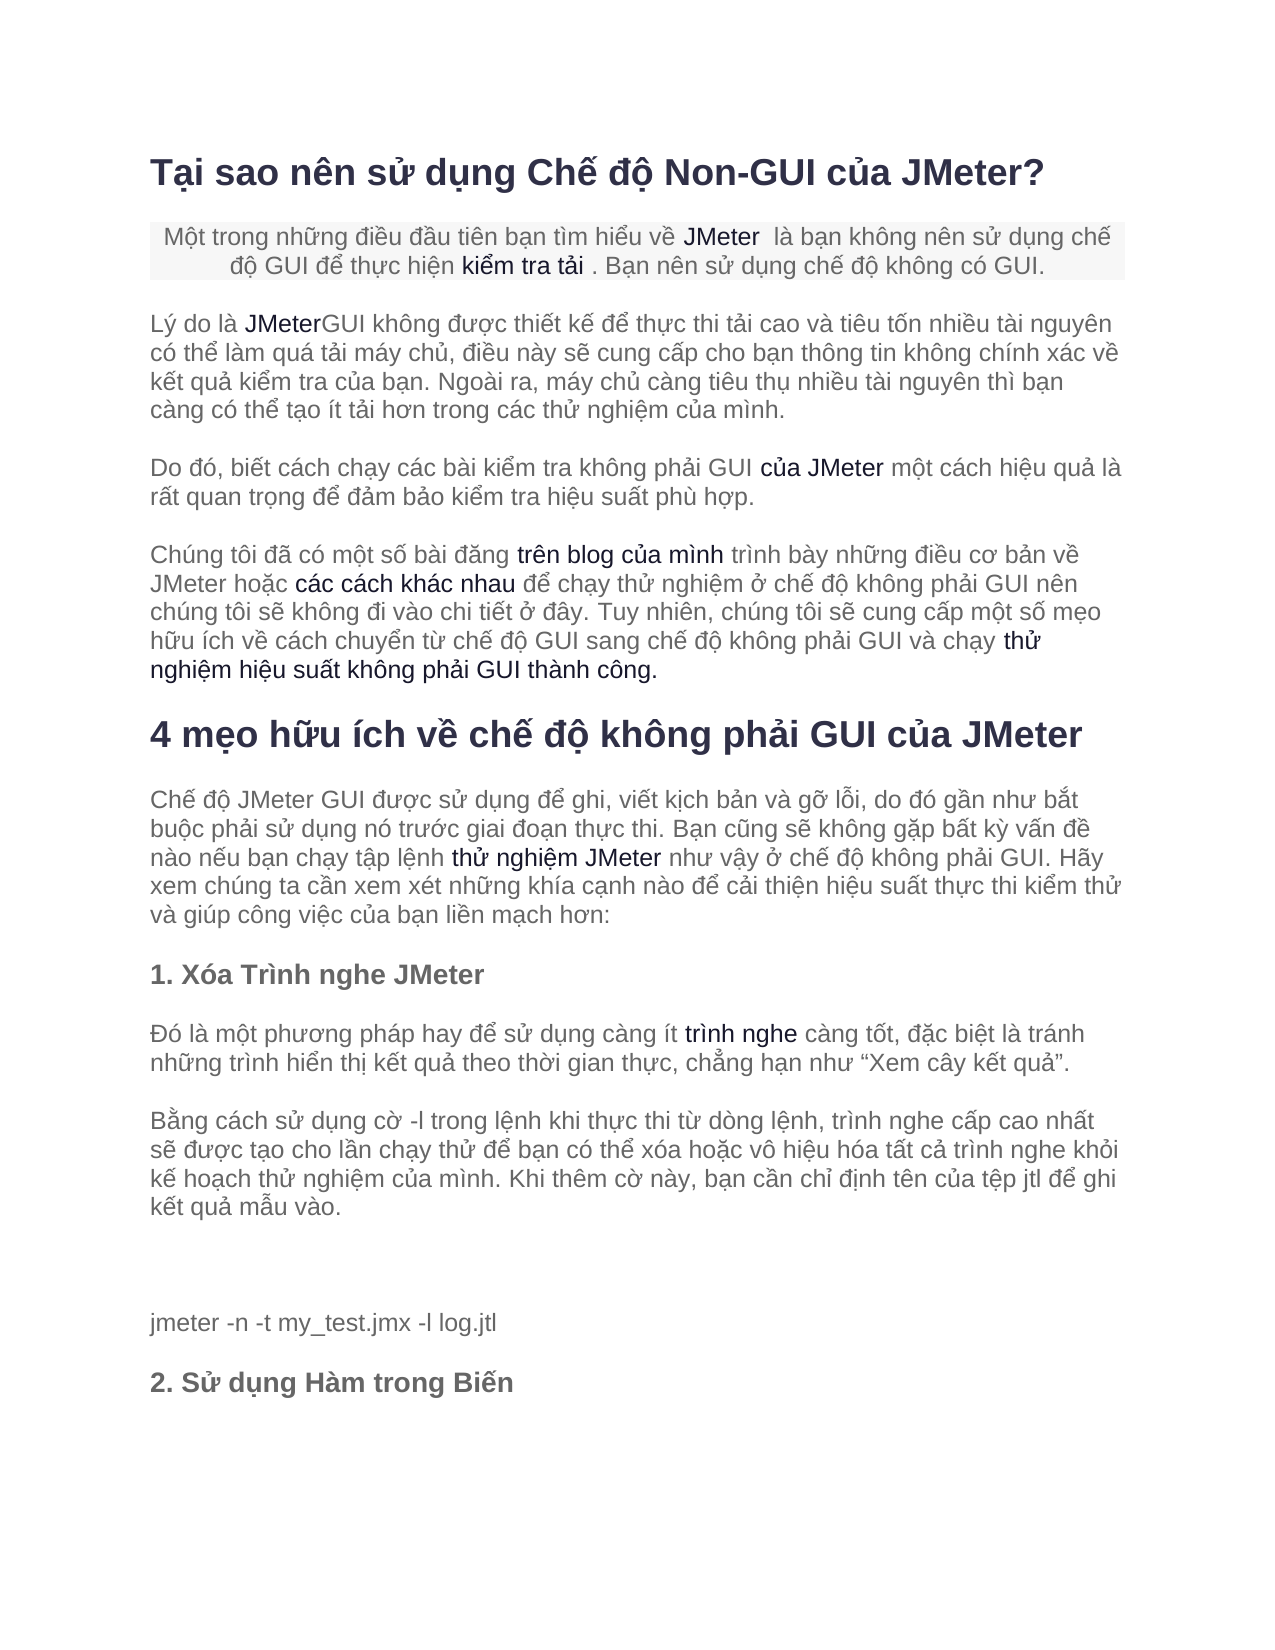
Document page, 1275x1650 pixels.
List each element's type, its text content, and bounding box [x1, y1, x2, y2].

text 2. Sử dụng Hàm trong Biến [150, 1366, 1125, 1398]
text Lý do là JMeterGUI không được thiết kế để thực thi tải cao và tiêu tốn nhiều tài nguyên có thể làm quá tải máy chủ, điều này sẽ cung cấp cho bạn thông tin không chính xác về kết quả kiểm tra của bạn. Ngoài ra, máy chủ càng tiêu thụ nhiều tài nguyên thì bạn càng có thể tạo ít tải hơn trong các thử nghiệm của mình. [150, 309, 1125, 424]
text 4 mẹo hữu ích về chế độ không phải GUI của JMeter [150, 713, 1125, 756]
text Chúng tôi đã có một số bài đăng trên blog của mình trình bày những điều cơ bản về JMeter hoặc các cách khác nhau để chạy thử nghiệm ở chế độ không phải GUI nên chúng tôi sẽ không đi vào chi tiết ở đây. Tuy nhiên, chúng tôi sẽ cung cấp một số mẹo hữu ích về cách chuyển từ chế độ GUI sang chế độ không phải GUI và chạy thử nghiệm hiệu suất không phải GUI thành công. [150, 540, 1125, 683]
text Do đó, biết cách chạy các bài kiểm tra không phải GUI của JMeter một cách hiệu quả là rất quan trọng để đảm bảo kiểm tra hiệu suất phù hợp. [150, 453, 1125, 511]
text Đó là một phương pháp hay để sử dụng càng ít trình nghe càng tốt, đặc biệt là tránh những trình hiển thị kết quả theo thời gian thực, chẳng hạn như “Xem cây kết quả”. [150, 1019, 1125, 1077]
text Chế độ JMeter GUI được sử dụng để ghi, viết kịch bản và gỡ lỗi, do đó gần như bắt buộc phải sử dụng nó trước giai đoạn thực thi. Bạn cũng sẽ không gặp bất kỳ vấn đề nào nếu bạn chạy tập lệnh thử nghiệm JMeter như vậy ở chế độ không phải GUI. Hãy xem chúng ta cần xem xét những khía cạnh nào để cải thiện hiệu suất thực thi kiểm thử và giúp công việc của bạn liền mạch hơn: [150, 785, 1125, 929]
text Tại sao nên sử dụng Chế độ Non-GUI của JMeter? [150, 150, 1125, 193]
text Bằng cách sử dụng cờ -l trong lệnh khi thực thi từ dòng lệnh, trình nghe cấp cao nhất sẽ được tạo cho lần chạy thử để bạn có thể xóa hoặc vô hiệu hóa tất cả trình nghe khỏi kế hoạch thử nghiệm của mình. Khi thêm cờ này, bạn cần chỉ định tên của tệp jtl để ghi kết quả mẫu vào. [150, 1106, 1125, 1221]
text jmeter -n -t my_test.jmx -l log.jtl [150, 1308, 1125, 1337]
text Một trong những điều đầu tiên bạn tìm hiểu về JMeter là bạn không nên sử dụng chế độ GUI để thực hiện kiểm tra tải . Bạn nên sử dụng chế độ không có GUI. [150, 222, 1125, 280]
text 1. Xóa Trình nghe JMeter [150, 958, 1125, 990]
